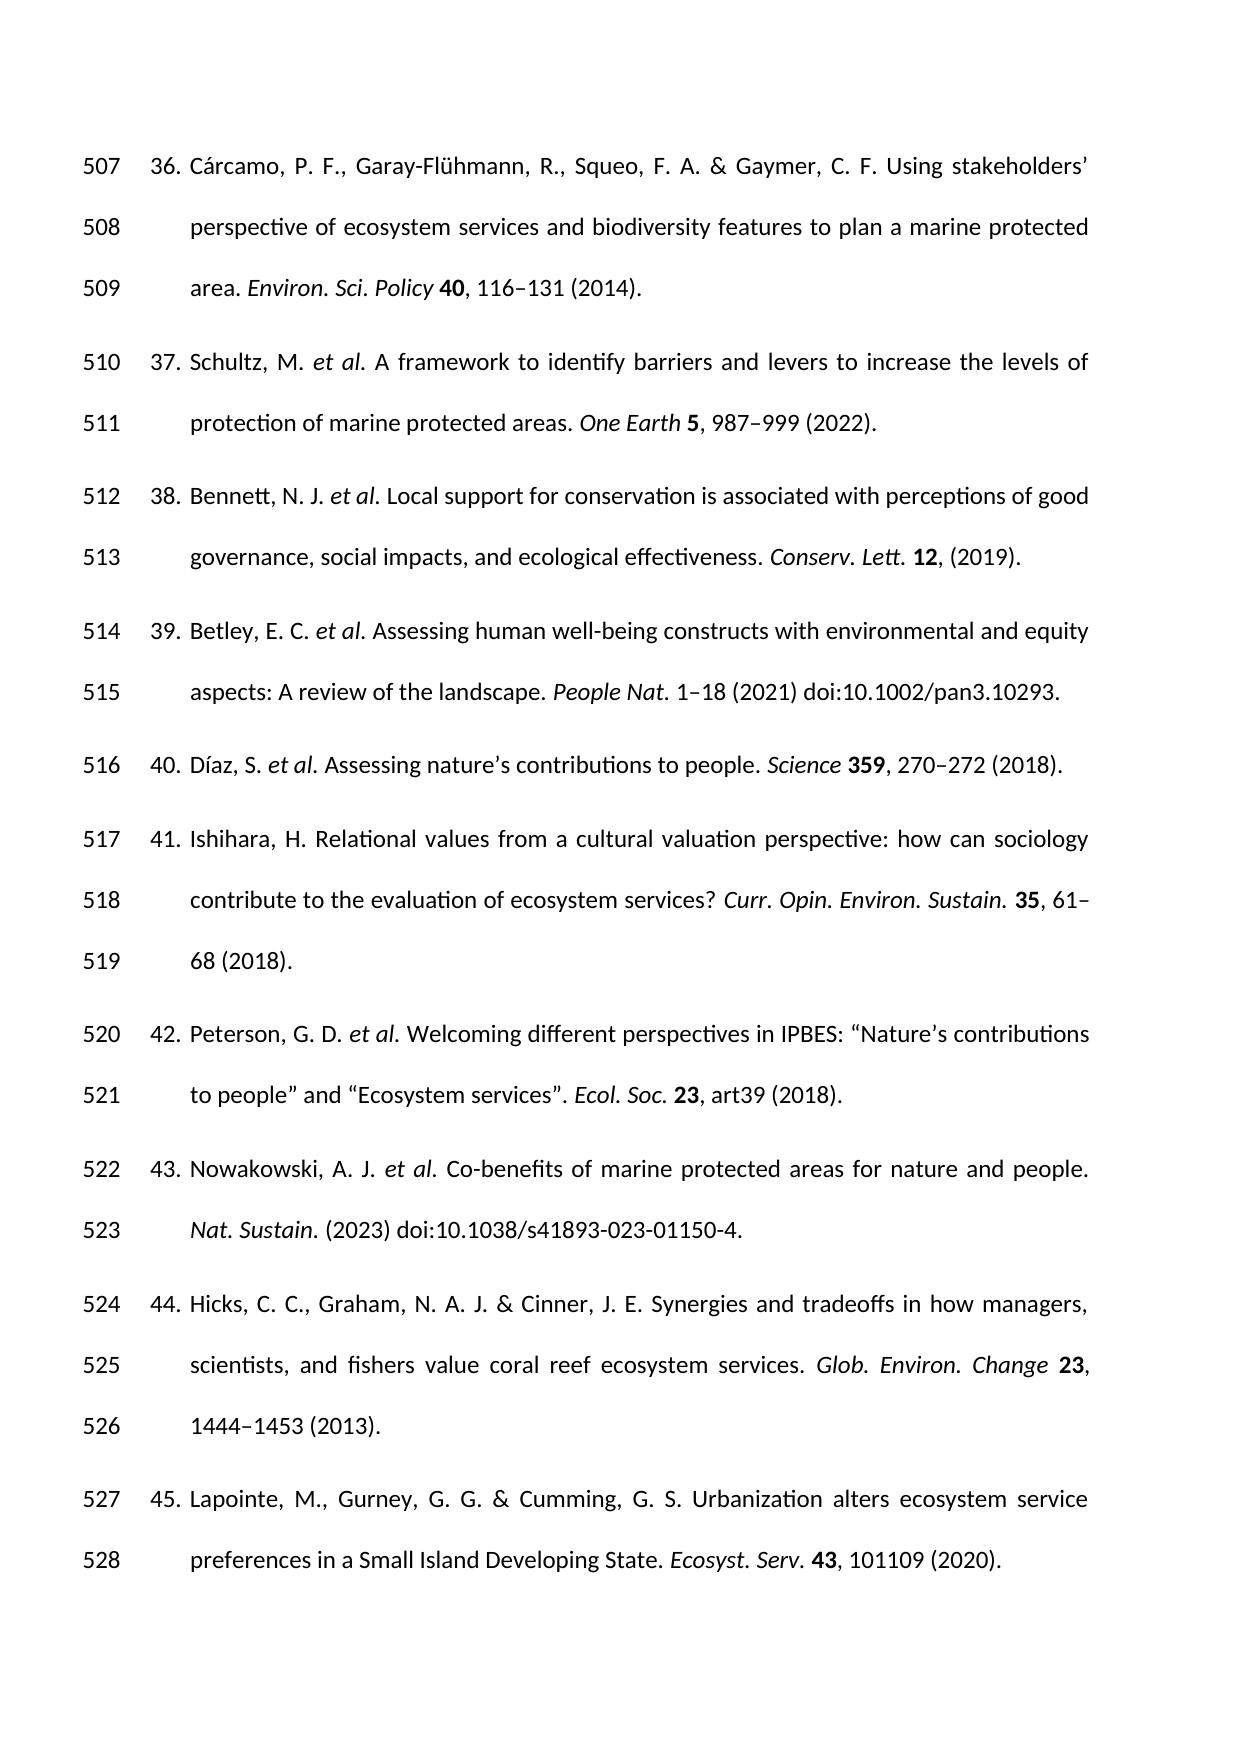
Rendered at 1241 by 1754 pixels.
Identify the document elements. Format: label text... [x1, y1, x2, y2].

text 40. Díaz, S. et al. Assessing nature’s contributions to people. Science 359, 270–272 (2018). [150, 749, 1090, 780]
text 43. Nowakowski, A. J. et al. Co-benefits of marine protected areas for nature and people. Nat. Sustain. (2023) doi:10.1038/s41893-023-01150-4. [150, 1153, 1090, 1245]
text 42. Peterson, G. D. et al. Welcoming different perspectives in IPBES: “Nature’s contributions to people” and “Ecosystem services”. Ecol. Soc. 23, art39 (2018). [150, 1018, 1090, 1110]
text 36. Cárcamo, P. F., Garay-Flühmann, R., Squeo, F. A. & Gaymer, C. F. Using stakeholders’ perspective of ecosystem services and biodiversity features to plan a marine protected area. Environ. Sci. Policy 40, 116–131 (2014). [150, 150, 1090, 303]
text 45. Lapointe, M., Gurney, G. G. & Cumming, G. S. Urbanization alters ecosystem service preferences in a Small Island Developing State. Ecosyst. Serv. 43, 101109 (2020). [150, 1483, 1090, 1575]
text 41. Ishihara, H. Relational values from a cultural valuation perspective: how can sociology contribute to the evaluation of ecosystem services? Curr. Opin. Environ. Sustain. 35, 61–68 (2018). [150, 823, 1090, 976]
text 38. Bennett, N. J. et al. Local support for conservation is associated with perceptions of good governance, social impacts, and ecological effectiveness. Conserv. Lett. 12, (2019). [150, 480, 1090, 572]
text 44. Hicks, C. C., Graham, N. A. J. & Cinner, J. E. Synergies and tradeoffs in how managers, scientists, and fishers value coral reef ecosystem services. Glob. Environ. Change 23, 1444–1453 (2013). [150, 1288, 1090, 1440]
text 37. Schultz, M. et al. A framework to identify barriers and levers to increase the levels of protection of marine protected areas. One Earth 5, 987–999 (2022). [150, 346, 1090, 437]
text 39. Betley, E. C. et al. Assessing human well-being constructs with environmental and equity aspects: A review of the landscape. People Nat. 1–18 (2021) doi:10.1002/pan3.10293. [150, 615, 1090, 706]
